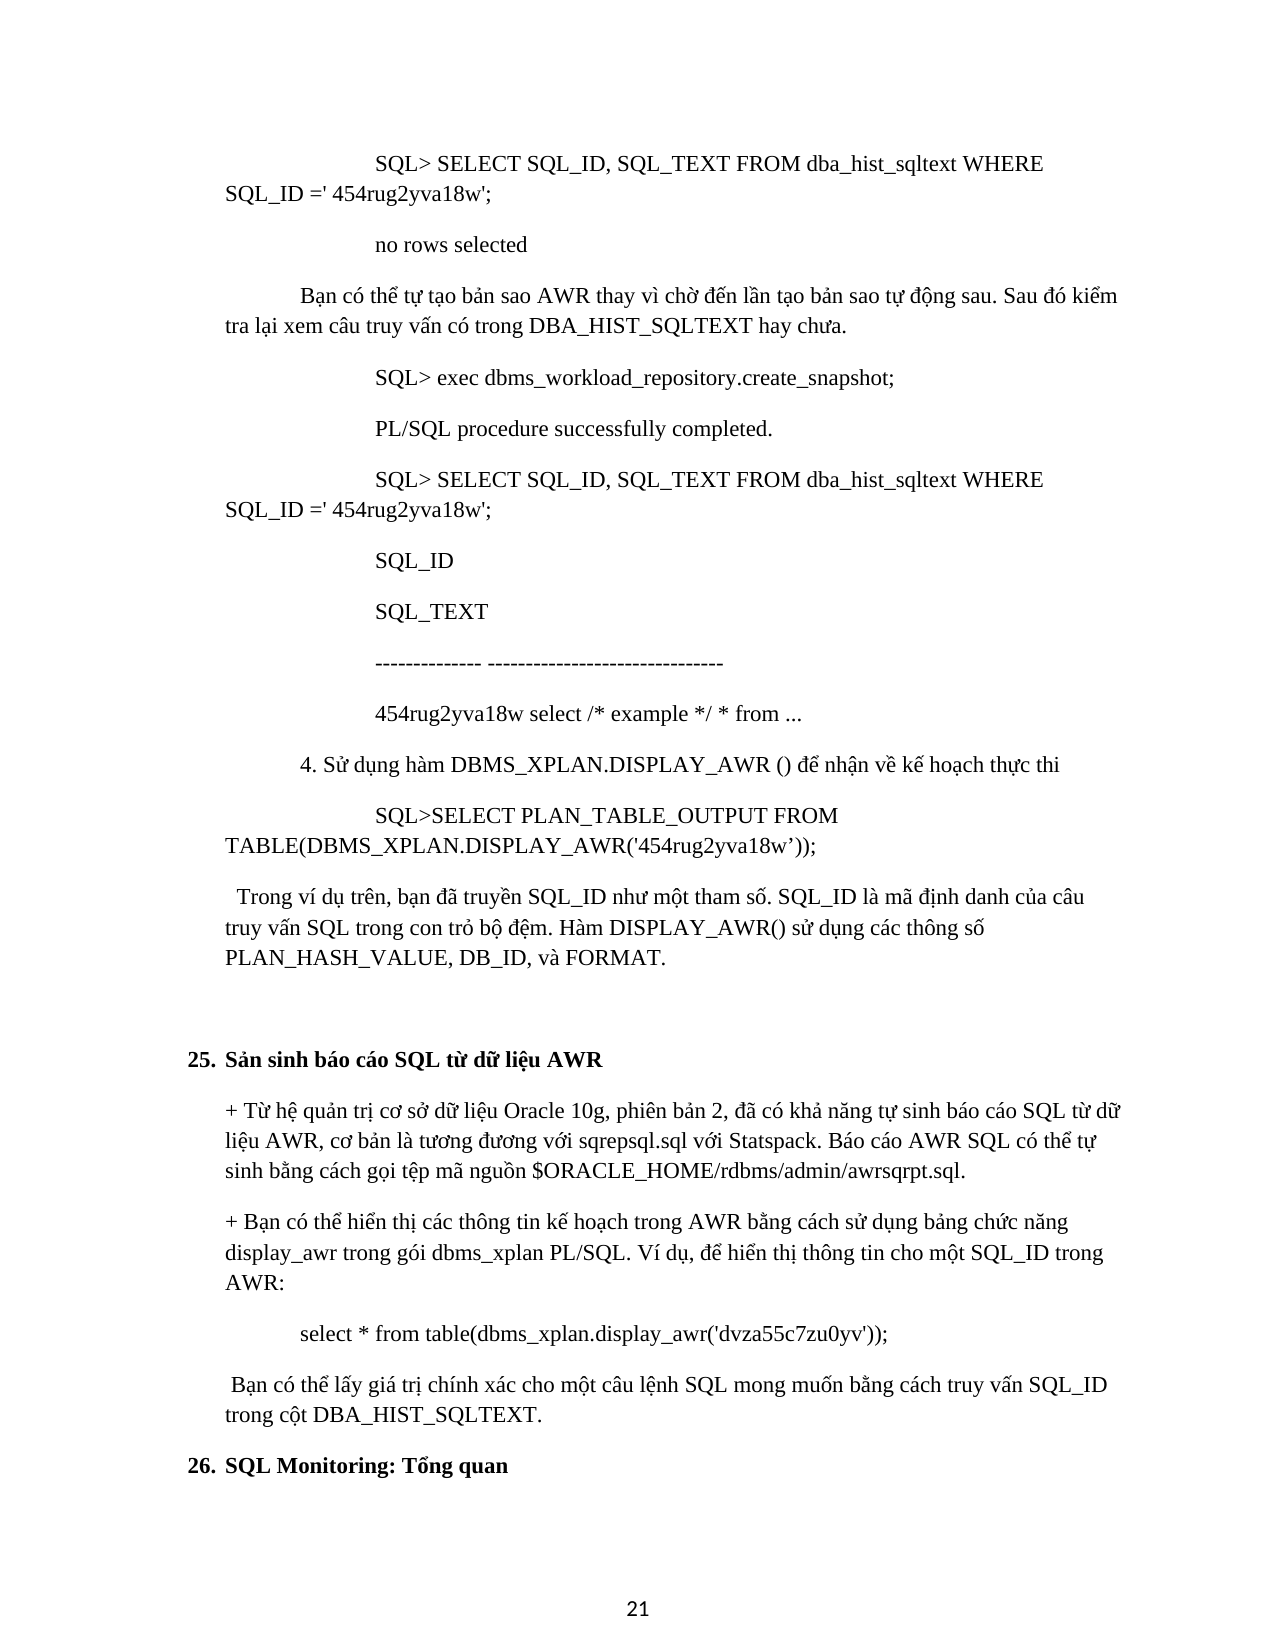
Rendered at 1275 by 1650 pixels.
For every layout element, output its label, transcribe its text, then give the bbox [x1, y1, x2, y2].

text no rows selected [225, 231, 1125, 258]
text SQL> SELECT SQL_ID, SQL_TEXT FROM dba_hist_sqltext WHERE SQL_ID =' 454rug2yva18w'; [225, 150, 1125, 207]
text SQL>SELECT PLAN_TABLE_OUTPUT FROM TABLE(DBMS_XPLAN.DISPLAY_AWR('454rug2yva18w’)); [225, 802, 1125, 859]
list SQL Monitoring: Tổng quan [187, 1452, 1125, 1478]
text Trong ví dụ trên, bạn đã truyền SQL_ID như một tham số. SQL_ID là mã định danh của câu truy vấn SQL trong con trỏ bộ đệm. Hàm DISPLAY_AWR() sử dụng các thông số PLAN_HASH_VALUE, DB_ID, và FORMAT. [225, 883, 1125, 970]
text select * from table(dbms_xplan.display_awr('dvza55c7zu0yv')); [225, 1320, 1125, 1346]
text 4. Sử dụng hàm DBMS_XPLAN.DISPLAY_AWR () để nhận về kế hoạch thực thi [225, 751, 1125, 777]
text SQL_TEXT [225, 598, 1125, 624]
list Sản sinh báo cáo SQL từ dữ liệu AWR [187, 1046, 1125, 1072]
text 454rug2yva18w select /* example */ * from ... [225, 700, 1125, 726]
text + Từ hệ quản trị cơ sở dữ liệu Oracle 10g, phiên bản 2, đã có khả năng tự sinh báo cáo SQL từ dữ liệu AWR, cơ bản là tương đương với sqrepsql.sql với Statspack. Báo cáo AWR SQL có thể tự sinh bằng cách gọi tệp mã nguồn $ORACLE_HOME/rdbms/admin/awrsqrpt.sql. [225, 1097, 1125, 1184]
text Bạn có thể lấy giá trị chính xác cho một câu lệnh SQL mong muốn bằng cách truy vấn SQL_ID trong cột DBA_HIST_SQLTEXT. [225, 1371, 1125, 1427]
text SQL> SELECT SQL_ID, SQL_TEXT FROM dba_hist_sqltext WHERE SQL_ID =' 454rug2yva18w'; [225, 466, 1125, 522]
text SQL_ID [225, 547, 1125, 573]
text Bạn có thể tự tạo bản sao AWR thay vì chờ đến lần tạo bản sao tự động sau. Sau đó kiểm tra lại xem câu truy vấn có trong DBA_HIST_SQLTEXT hay chưa. [225, 282, 1125, 339]
text SQL> exec dbms_workload_repository.create_snapshot; [225, 363, 1125, 390]
text + Bạn có thể hiển thị các thông tin kế hoạch trong AWR bằng cách sử dụng bảng chức năng display_awr trong gói dbms_xplan PL/SQL. Ví dụ, để hiển thị thông tin cho một SQL_ID trong AWR: [225, 1208, 1125, 1295]
text PL/SQL procedure successfully completed. [225, 414, 1125, 441]
text -------------- ------------------------------- [225, 649, 1125, 675]
